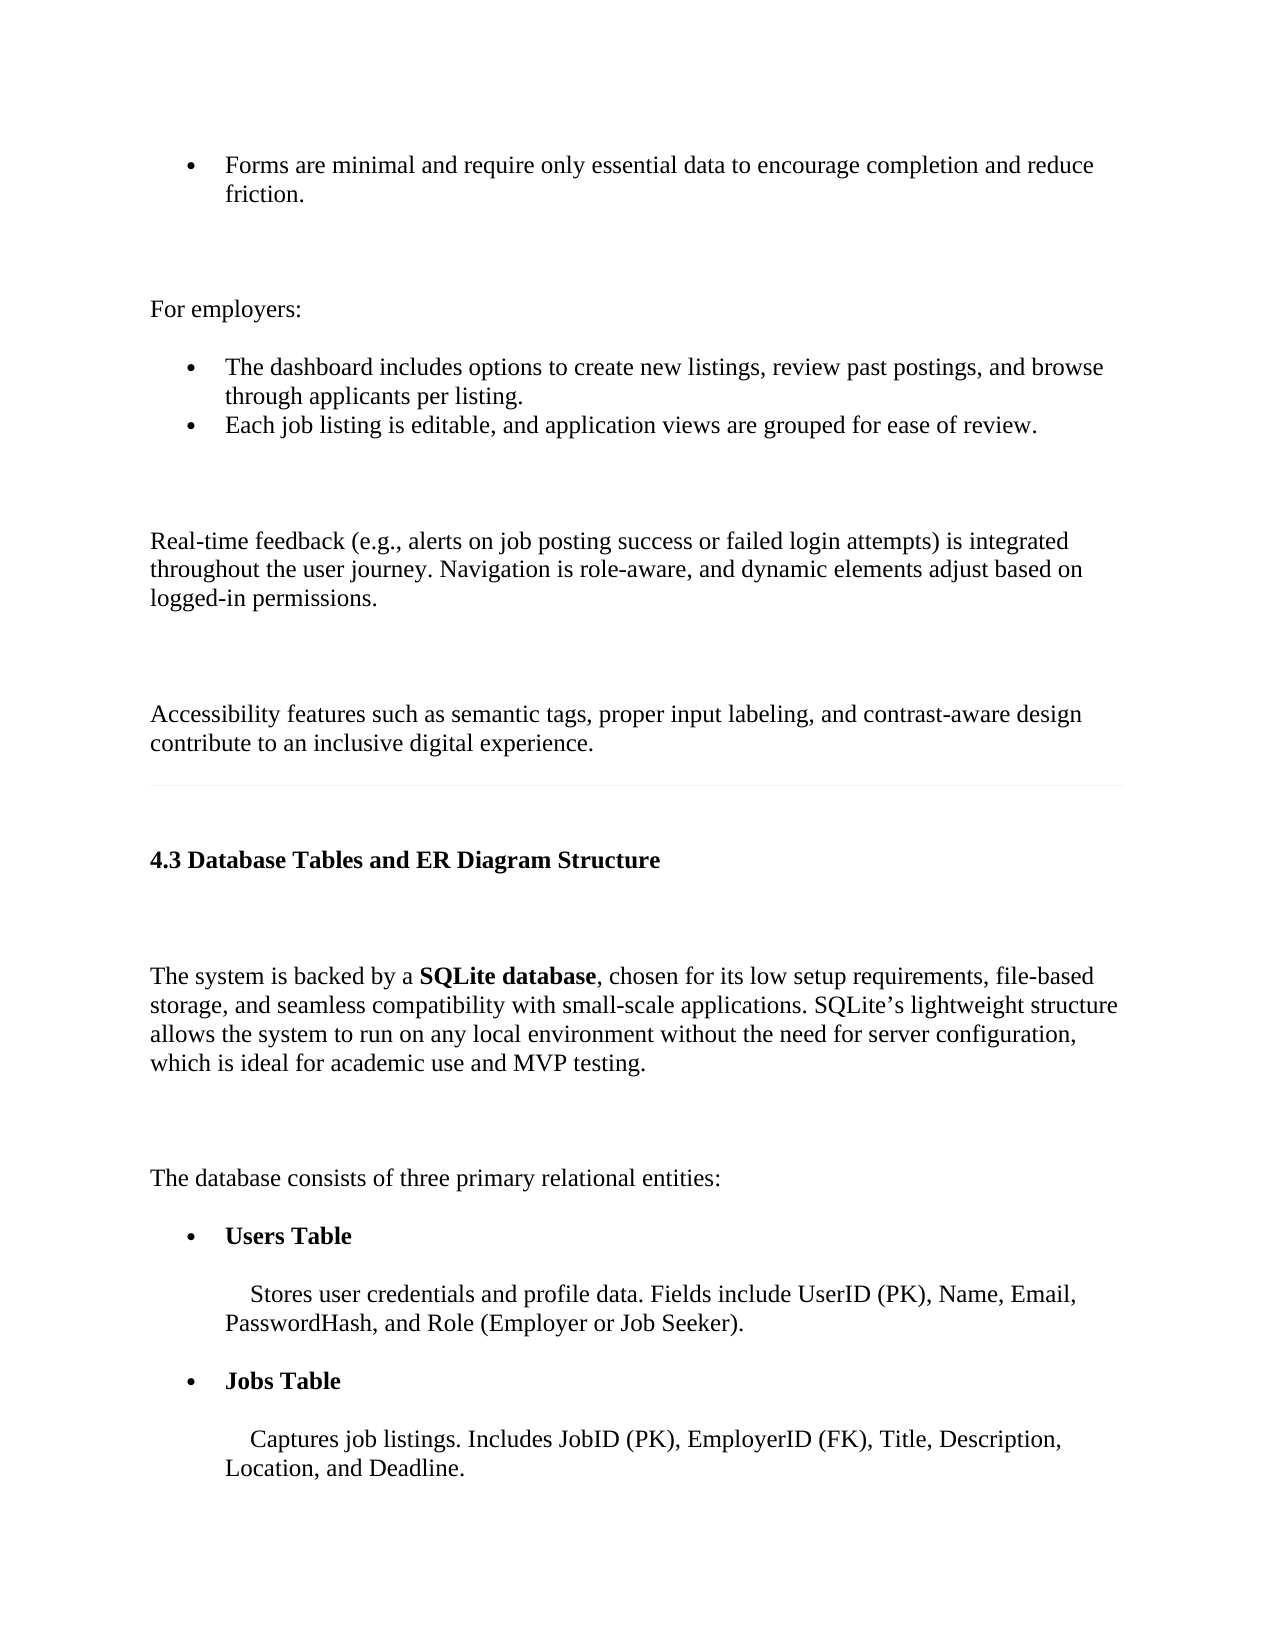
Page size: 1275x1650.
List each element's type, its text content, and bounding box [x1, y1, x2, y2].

list Users Table [187, 1221, 1125, 1250]
text For employers: [150, 294, 1125, 323]
text The database consists of three primary relational entities: [150, 1163, 1125, 1192]
list Jobs Table [187, 1366, 1125, 1395]
text The system is backed by a SQLite database, chosen for its low setup requirements, file-based storage, and seamless compatibility with small-scale applications. SQLite’s lightweight structure allows the system to run on any local environment without the need for server configuration, which is ideal for academic use and MVP testing. [150, 961, 1125, 1076]
list Forms are minimal and require only essential data to encourage completion and reduce friction. [187, 150, 1125, 207]
text Accessibility features such as semantic tags, proper input labeling, and contrast-aware design contribute to an inclusive digital experience. [150, 699, 1125, 757]
text Stores user credentials and profile data. Fields include UserID (PK), Name, Email, PasswordHash, and Role (Employer or Job Seeker). [225, 1279, 1125, 1337]
text Real-time feedback (e.g., alerts on job posting success or failed login attempts) is integrated throughout the user journey. Navigation is role-aware, and dynamic elements adjust based on logged-in permissions. [150, 526, 1125, 612]
list Each job listing is editable, and application views are grouped for ease of review. [187, 410, 1125, 439]
text 4.3 Database Tables and ER Diagram Structure [150, 846, 1125, 874]
text Captures job listings. Includes JobID (PK), EmployerID (FK), Title, Description, Location, and Deadline. [225, 1424, 1125, 1481]
list The dashboard includes options to create new listings, review past postings, and browse through applicants per listing. [187, 352, 1125, 410]
